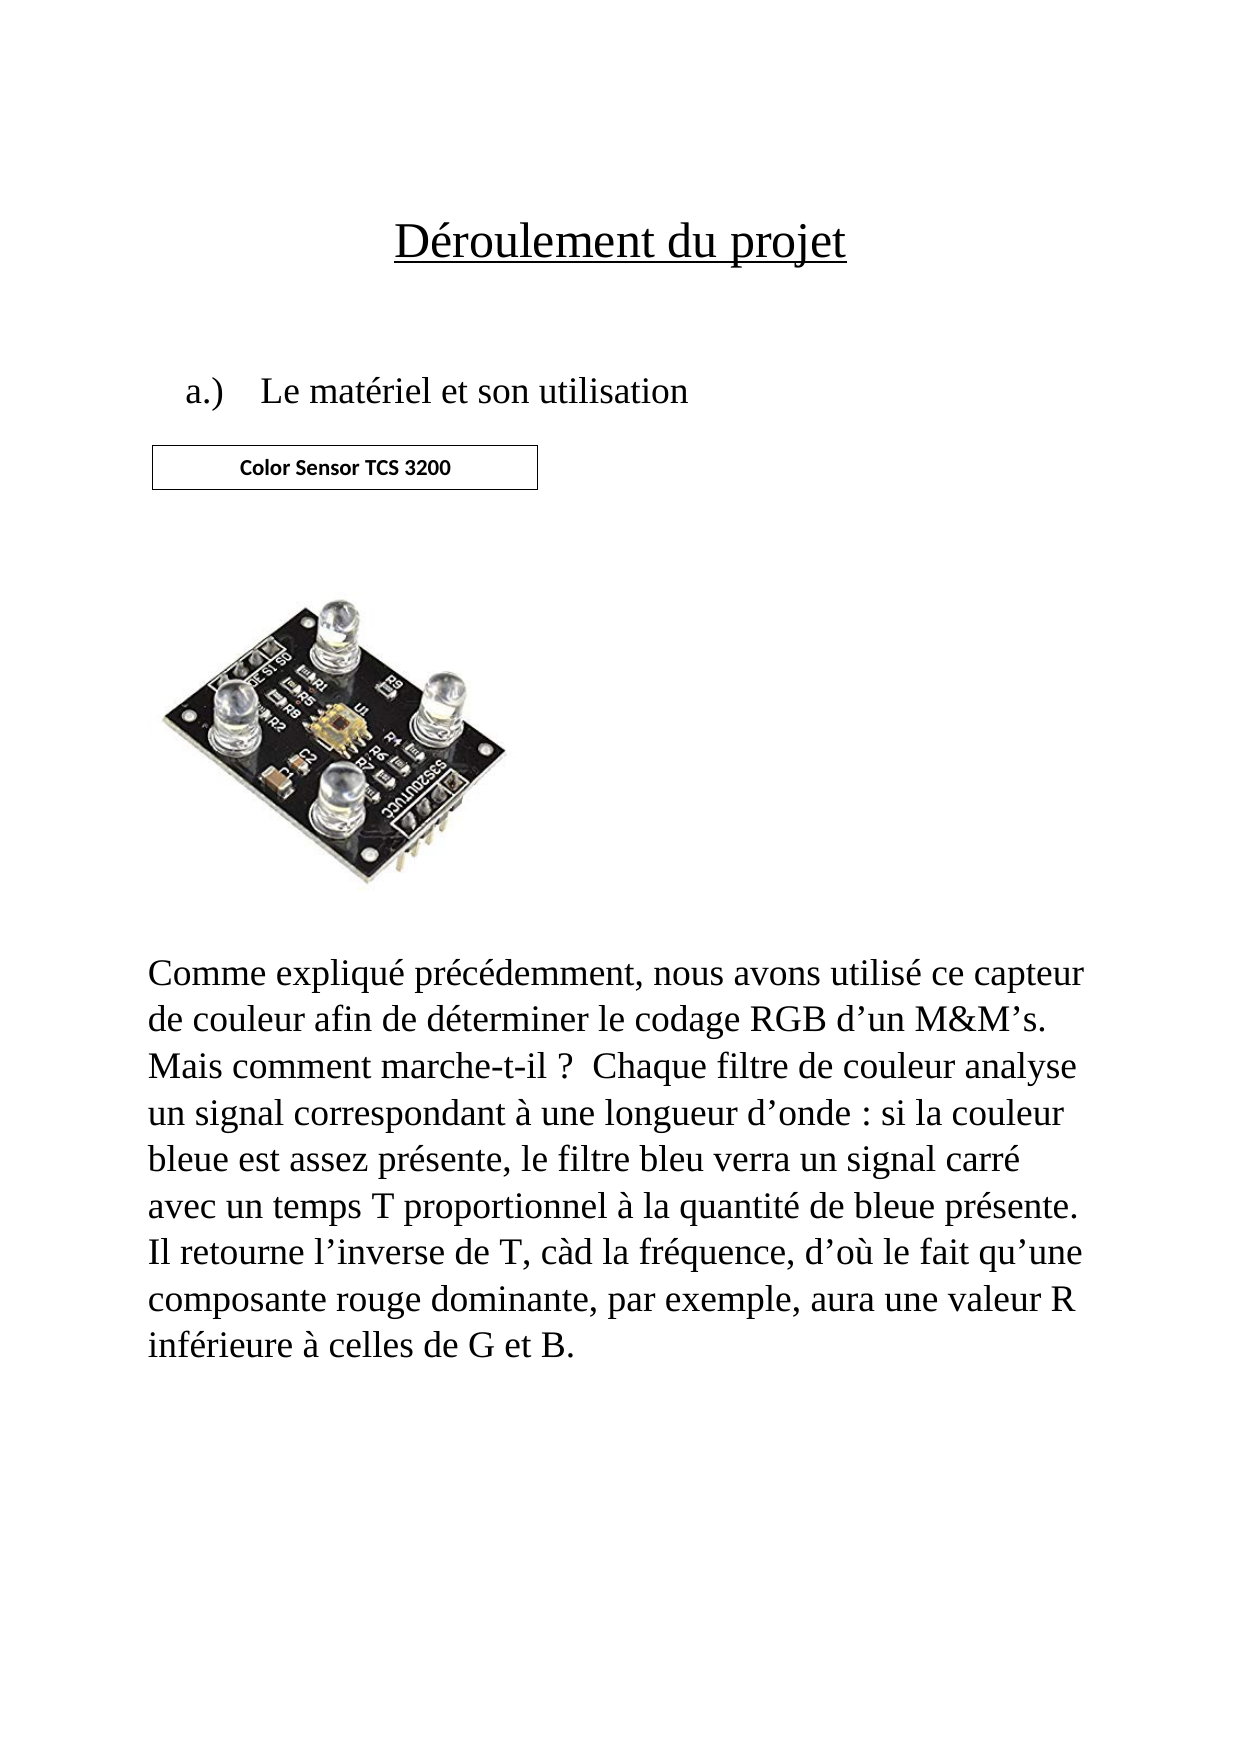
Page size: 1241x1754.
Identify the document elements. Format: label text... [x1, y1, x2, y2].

picture [147, 558, 521, 932]
text Comme expliqué précédemment, nous avons utilisé ce capteur de couleur afin de déterminer le codage RGB d’un M&M’s. Mais comment marche-t-il ? Chaque filtre de couleur analyse un signal correspondant à une longueur d’onde : si la couleur bleue est assez présente, le filtre bleu verra un signal carré avec un temps T proportionnel à la quantité de bleue présente. Il retourne l’inverse de T, càd la fréquence, d’où le fait qu’une composante rouge dominante, par exemple, aura une valeur R inférieure à celles de G et B. [148, 950, 1093, 1366]
list Le matériel et son utilisation [185, 368, 1093, 411]
text Déroulement du projet [148, 211, 1093, 268]
